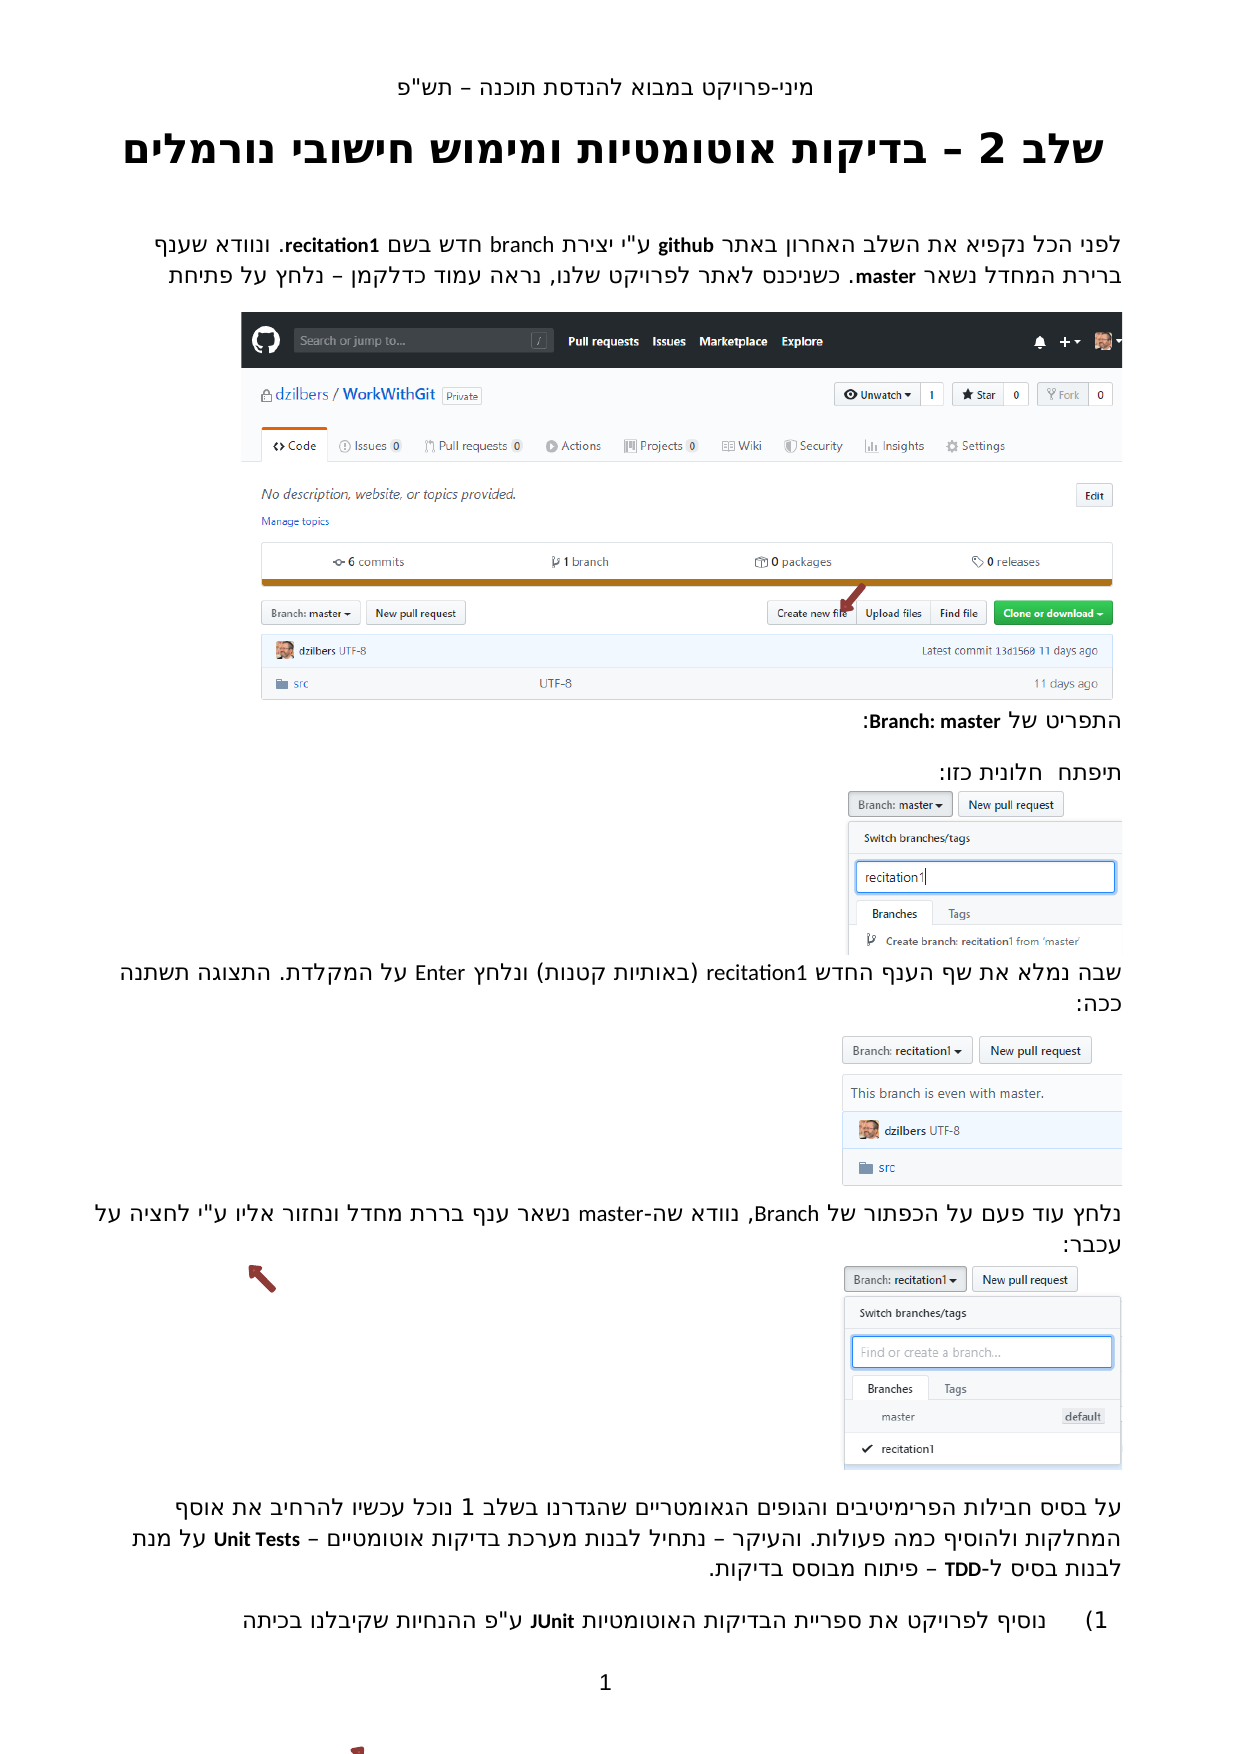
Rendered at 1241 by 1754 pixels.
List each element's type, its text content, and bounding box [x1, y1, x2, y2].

picture [832, 1020, 1123, 1196]
picture [845, 789, 1123, 955]
text על בסיס חבילות הפרימיטיבים והגופים הגאומטריים שהגדרנו בשלב 1 נוכל עכשיו להרחיב את אוסף המחלקות ולהוסיף כמה פעולות. והעיקר – נתחיל לבנות מערכת בדיקות אוטומטיים – Unit Tests על מנת לבנות בסיס ל-TDD – פיתוח מבוסס בדיקות. [89, 1494, 1122, 1582]
text תיפתח חלונית כזו: שבה נמלא את שף הענף החדש recitation1 (באותיות קטנות) ונלחץ Enter על המקלדת. התצוגה תשתנה ככה: נלחץ עוד פעם על הכפתור של Branch, נוודא שה-master נשאר ענף בררת מחדל ונחזור אליו ע"י לחציה על עכבר: [89, 759, 1122, 1469]
picture [839, 1262, 1123, 1470]
text שלב 2 – בדיקות אוטומטיות ומימוש חישובי נורמלים [89, 125, 1122, 174]
list נוסיף לפרויקט את ספריית הבדיקות האוטומטיות JUnit ע"פ ההנחיות שקיבלנו בכיתה [89, 1607, 1085, 1633]
picture [241, 312, 1123, 708]
